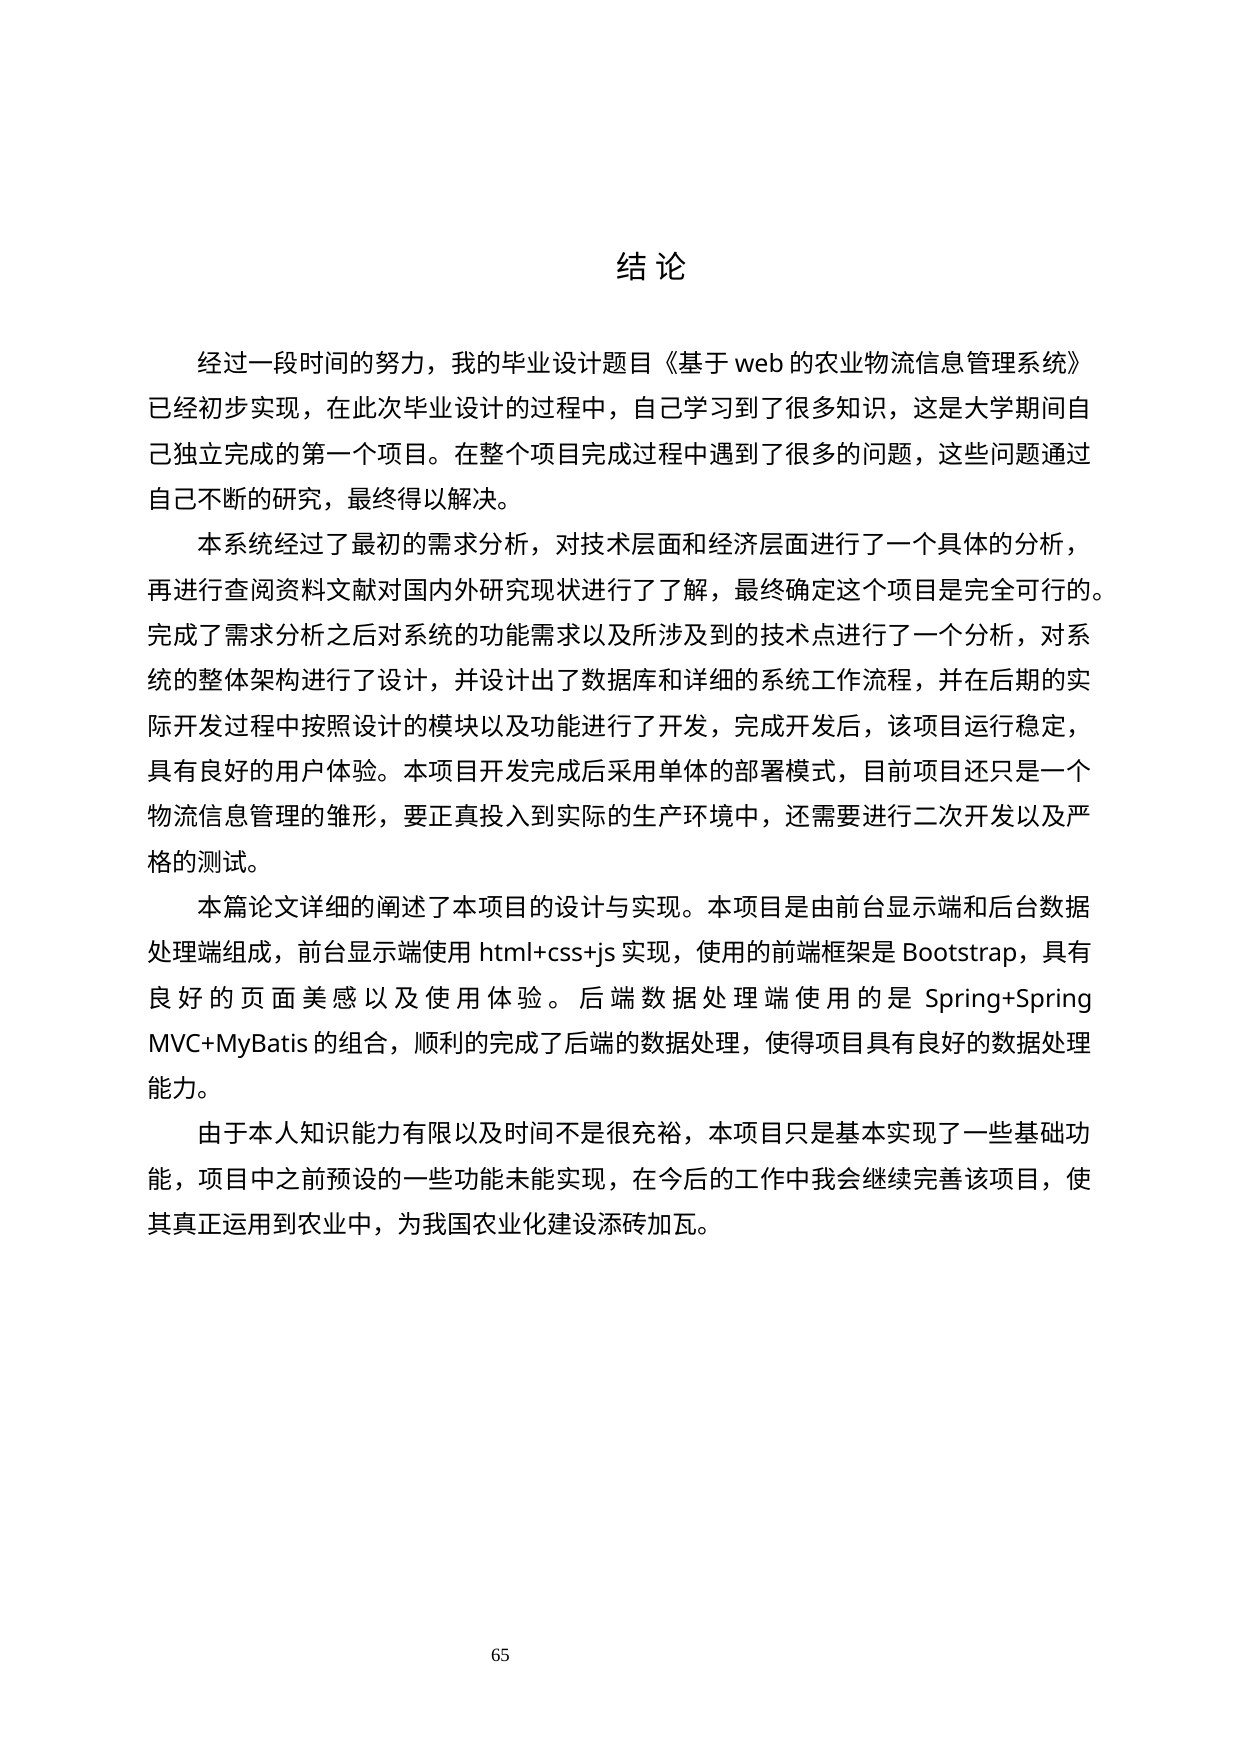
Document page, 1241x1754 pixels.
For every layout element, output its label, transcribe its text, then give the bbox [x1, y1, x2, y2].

text 本系统经过了最初的需求分析，对技术层面和经济层面进行了一个具体的分析，再进行查阅资料文献对国内外研究现状进行了了解，最终确定这个项目是完全可行的。完成了需求分析之后对系统的功能需求以及所涉及到的技术点进行了一个分析，对系统的整体架构进行了设计，并设计出了数据库和详细的系统工作流程，并在后期的实际开发过程中按照设计的模块以及功能进行了开发，完成开发后，该项目运行稳定，具有良好的用户体验。本项目开发完成后采用单体的部署模式，目前项目还只是一个物流信息管理的雏形，要正真投入到实际的生产环境中，还需要进行二次开发以及严格的测试。 [148, 525, 1092, 878]
title 结 论 [148, 243, 1092, 288]
text 本篇论文详细的阐述了本项目的设计与实现。本项目是由前台显示端和后台数据处理端组成，前台显示端使用html+css+js实现，使用的前端框架是Bootstrap，具有良好的页面美感以及使用体验。后端数据处理端使用的是Spring+Spring MVC+MyBatis的组合，顺利的完成了后端的数据处理，使得项目具有良好的数据处理能力。 [148, 887, 1092, 1105]
text 由于本人知识能力有限以及时间不是很充裕，本项目只是基本实现了一些基础功能，项目中之前预设的一些功能未能实现，在今后的工作中我会继续完善该项目，使其真正运用到农业中，为我国农业化建设添砖加瓦。 [148, 1114, 1092, 1241]
text 经过一段时间的努力，我的毕业设计题目《基于web的农业物流信息管理系统》已经初步实现，在此次毕业设计的过程中，自己学习到了很多知识，这是大学期间自己独立完成的第一个项目。在整个项目完成过程中遇到了很多的问题，这些问题通过自己不断的研究，最终得以解决。 [148, 344, 1092, 516]
